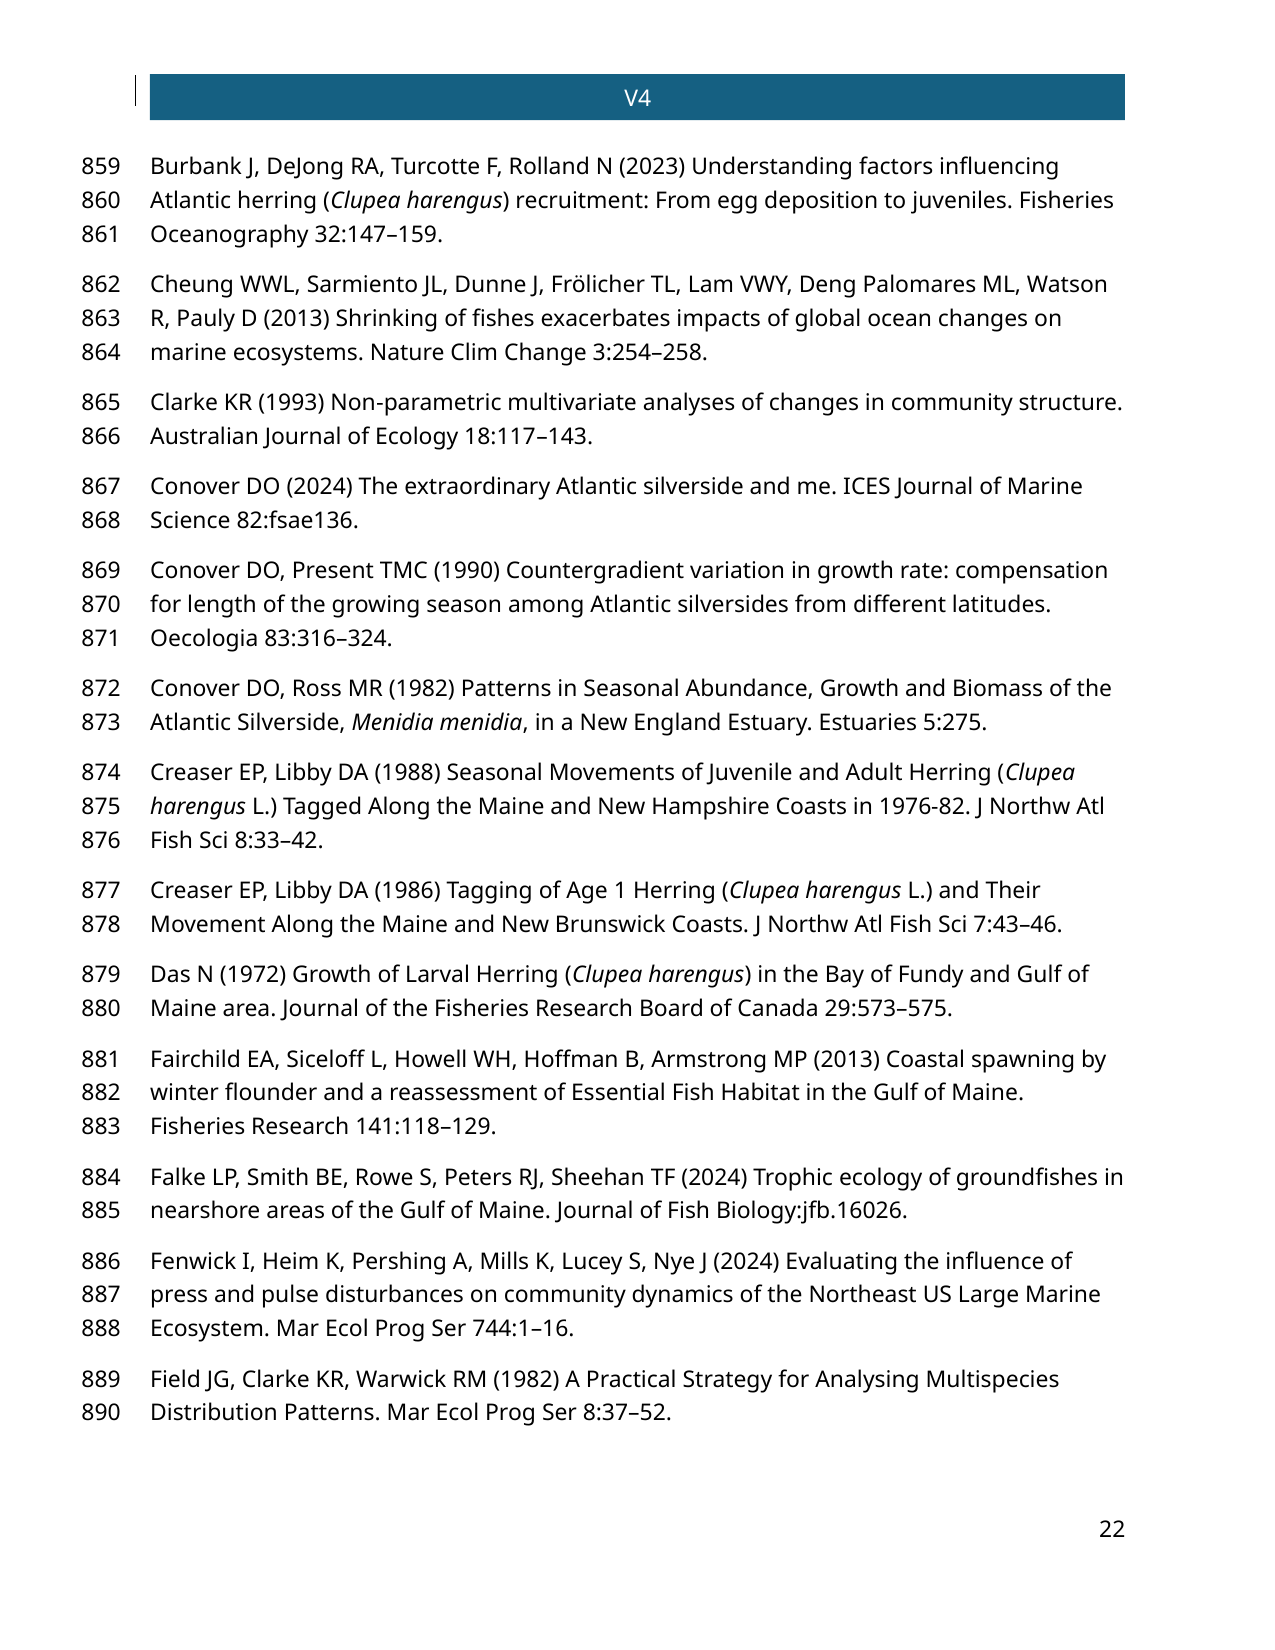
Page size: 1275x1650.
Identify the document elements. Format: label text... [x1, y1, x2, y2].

text Burbank J, DeJong RA, Turcotte F, Rolland N (2023) Understanding factors influencing Atlantic herring (Clupea harengus) recruitment: From egg deposition to juveniles. Fisheries Oceanography 32:147–159. [150, 150, 1125, 249]
text Conover DO (2024) The extraordinary Atlantic silverside and me. ICES Journal of Marine Science 82:fsae136. [150, 470, 1125, 535]
text Fairchild EA, Siceloff L, Howell WH, Hoffman B, Armstrong MP (2013) Coastal spawning by winter flounder and a reassessment of Essential Fish Habitat in the Gulf of Maine. Fisheries Research 141:118–129. [150, 1042, 1125, 1141]
text Conover DO, Ross MR (1982) Patterns in Seasonal Abundance, Growth and Biomass of the Atlantic Silverside, Menidia menidia, in a New England Estuary. Estuaries 5:275. [150, 672, 1125, 737]
text Cheung WWL, Sarmiento JL, Dunne J, Frölicher TL, Lam VWY, Deng Palomares ML, Watson R, Pauly D (2013) Shrinking of fishes exacerbates impacts of global ocean changes on marine ecosystems. Nature Clim Change 3:254–258. [150, 268, 1125, 367]
text Conover DO, Present TMC (1990) Countergradient variation in growth rate: compensation for length of the growing season among Atlantic silversides from different latitudes. Oecologia 83:316–324. [150, 554, 1125, 653]
text Creaser EP, Libby DA (1986) Tagging of Age 1 Herring (Clupea harengus L.) and Their Movement Along the Maine and New Brunswick Coasts. J Northw Atl Fish Sci 7:43–46. [150, 874, 1125, 939]
text Falke LP, Smith BE, Rowe S, Peters RJ, Sheehan TF (2024) Trophic ecology of groundfishes in nearshore areas of the Gulf of Maine. Journal of Fish Biology:jfb.16026. [150, 1160, 1125, 1225]
text Clarke KR (1993) Non‐parametric multivariate analyses of changes in community structure. Australian Journal of Ecology 18:117–143. [150, 386, 1125, 451]
text Field JG, Clarke KR, Warwick RM (1982) A Practical Strategy for Analysing Multispecies Distribution Patterns. Mar Ecol Prog Ser 8:37–52. [150, 1362, 1125, 1427]
text Das N (1972) Growth of Larval Herring (Clupea harengus) in the Bay of Fundy and Gulf of Maine area. Journal of the Fisheries Research Board of Canada 29:573–575. [150, 958, 1125, 1023]
text Creaser EP, Libby DA (1988) Seasonal Movements of Juvenile and Adult Herring (Clupea harengus L.) Tagged Along the Maine and New Hampshire Coasts in 1976-82. J Northw Atl Fish Sci 8:33–42. [150, 756, 1125, 855]
text Fenwick I, Heim K, Pershing A, Mills K, Lucey S, Nye J (2024) Evaluating the influence of press and pulse disturbances on community dynamics of the Northeast US Large Marine Ecosystem. Mar Ecol Prog Ser 744:1–16. [150, 1244, 1125, 1343]
